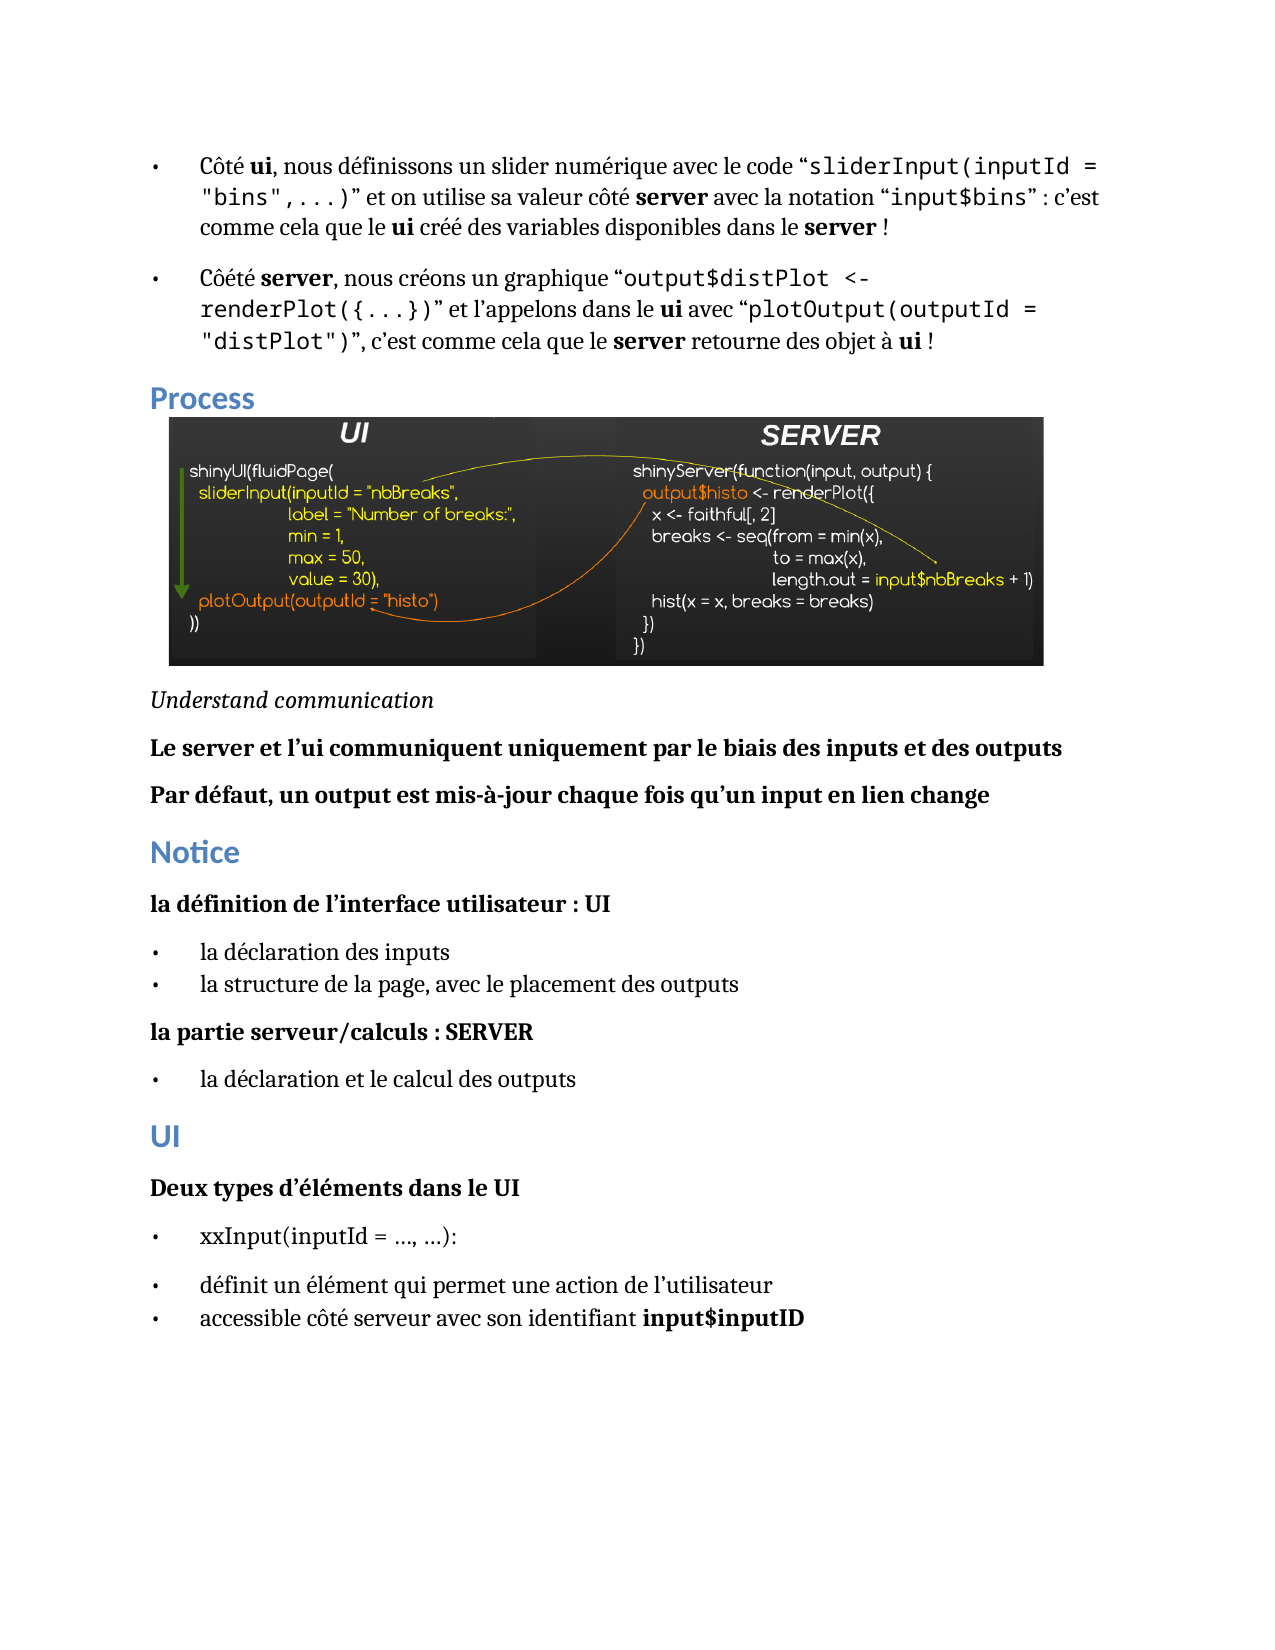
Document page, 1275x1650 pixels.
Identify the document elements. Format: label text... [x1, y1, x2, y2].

picture [168, 417, 1044, 666]
text Par défaut, un output est mis-à-jour chaque fois qu’un input en lien change [150, 781, 1125, 810]
subtitle Process [150, 377, 1125, 417]
text la définition de l’interface utilisateur : UI [150, 890, 1125, 919]
text Le server et l’ui communiquent uniquement par le biais des inputs et des outputs [150, 734, 1125, 762]
list xxInput(inputId = …, …): [150, 1222, 1125, 1251]
text Deux types d’éléments dans le UI [150, 1174, 1125, 1203]
text la partie serveur/calculs : SERVER [150, 1018, 1125, 1047]
text Understand communication [150, 686, 1125, 715]
list Côté ui, nous définissons un slider numérique avec le code “sliderInput(inputId = "bins",...)” et on utilise sa valeur côté server avec la notation “input$bins” : c’est comme cela que le ui créé des variables disponibles dans le server ! [150, 150, 1125, 241]
list définit un élément qui permet une action de l’utilisateur [150, 1271, 1125, 1300]
list la déclaration et le calcul des outputs [150, 1065, 1125, 1094]
list la déclaration des inputs [150, 938, 1125, 967]
list Côété server, nous créons un graphique “output$distPlot <- renderPlot({...})” et l’appelons dans le ui avec “plotOutput(outputId = "distPlot")”, c’est comme cela que le server retourne des objet à ui ! [150, 262, 1125, 356]
list la structure de la page, avec le placement des outputs [150, 970, 1125, 999]
list accessible côté serveur avec son identifiant input$inputID [150, 1304, 1125, 1333]
subtitle Notice [150, 831, 1125, 872]
subtitle UI [150, 1115, 1125, 1156]
